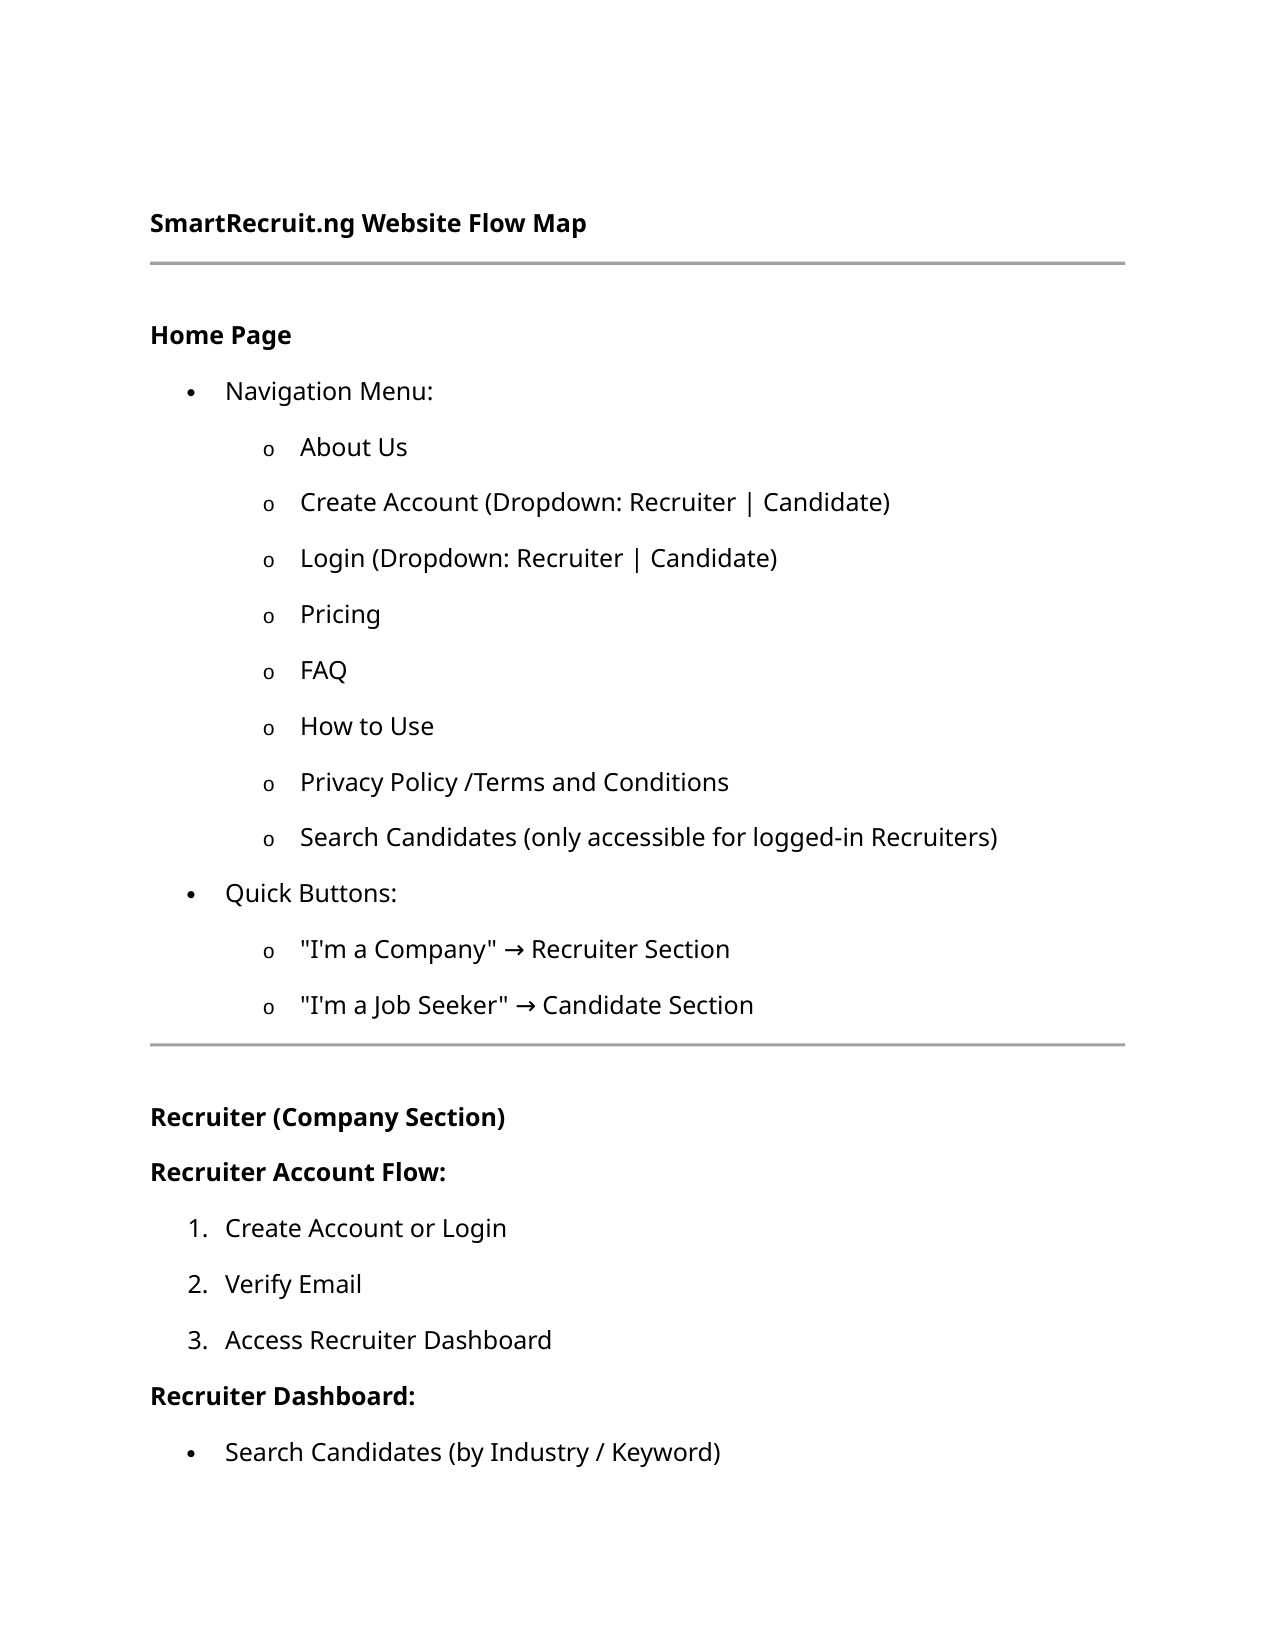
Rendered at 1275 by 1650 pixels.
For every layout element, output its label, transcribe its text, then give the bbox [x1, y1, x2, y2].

list Quick Buttons: [187, 876, 1125, 910]
list Pricing [262, 597, 1125, 631]
list Create Account (Dropdown: Recruiter | Candidate) [262, 485, 1125, 519]
text Recruiter (Company Section) [150, 1099, 1125, 1133]
list Privacy Policy /Terms and Conditions [262, 764, 1125, 798]
list FAQ [262, 652, 1125, 687]
list Search Candidates (only accessible for logged-in Recruiters) [262, 820, 1125, 854]
text Recruiter Dashboard: [150, 1378, 1125, 1412]
list Verify Email [187, 1267, 1125, 1301]
list Navigation Menu: [187, 373, 1125, 407]
text Recruiter Account Flow: [150, 1155, 1125, 1189]
list Access Recruiter Dashboard [187, 1322, 1125, 1357]
text Home Page [150, 317, 1125, 352]
list How to Use [262, 708, 1125, 742]
list Create Account or Login [187, 1211, 1125, 1245]
list Search Candidates (by Industry / Keyword) [187, 1434, 1125, 1468]
list About Us [262, 429, 1125, 463]
list "I'm a Job Seeker" → Candidate Section [262, 987, 1125, 1022]
list Login (Dropdown: Recruiter | Candidate) [262, 541, 1125, 575]
list "I'm a Company" → Recruiter Section [262, 932, 1125, 966]
text SmartRecruit.ng Website Flow Map [150, 206, 1125, 240]
